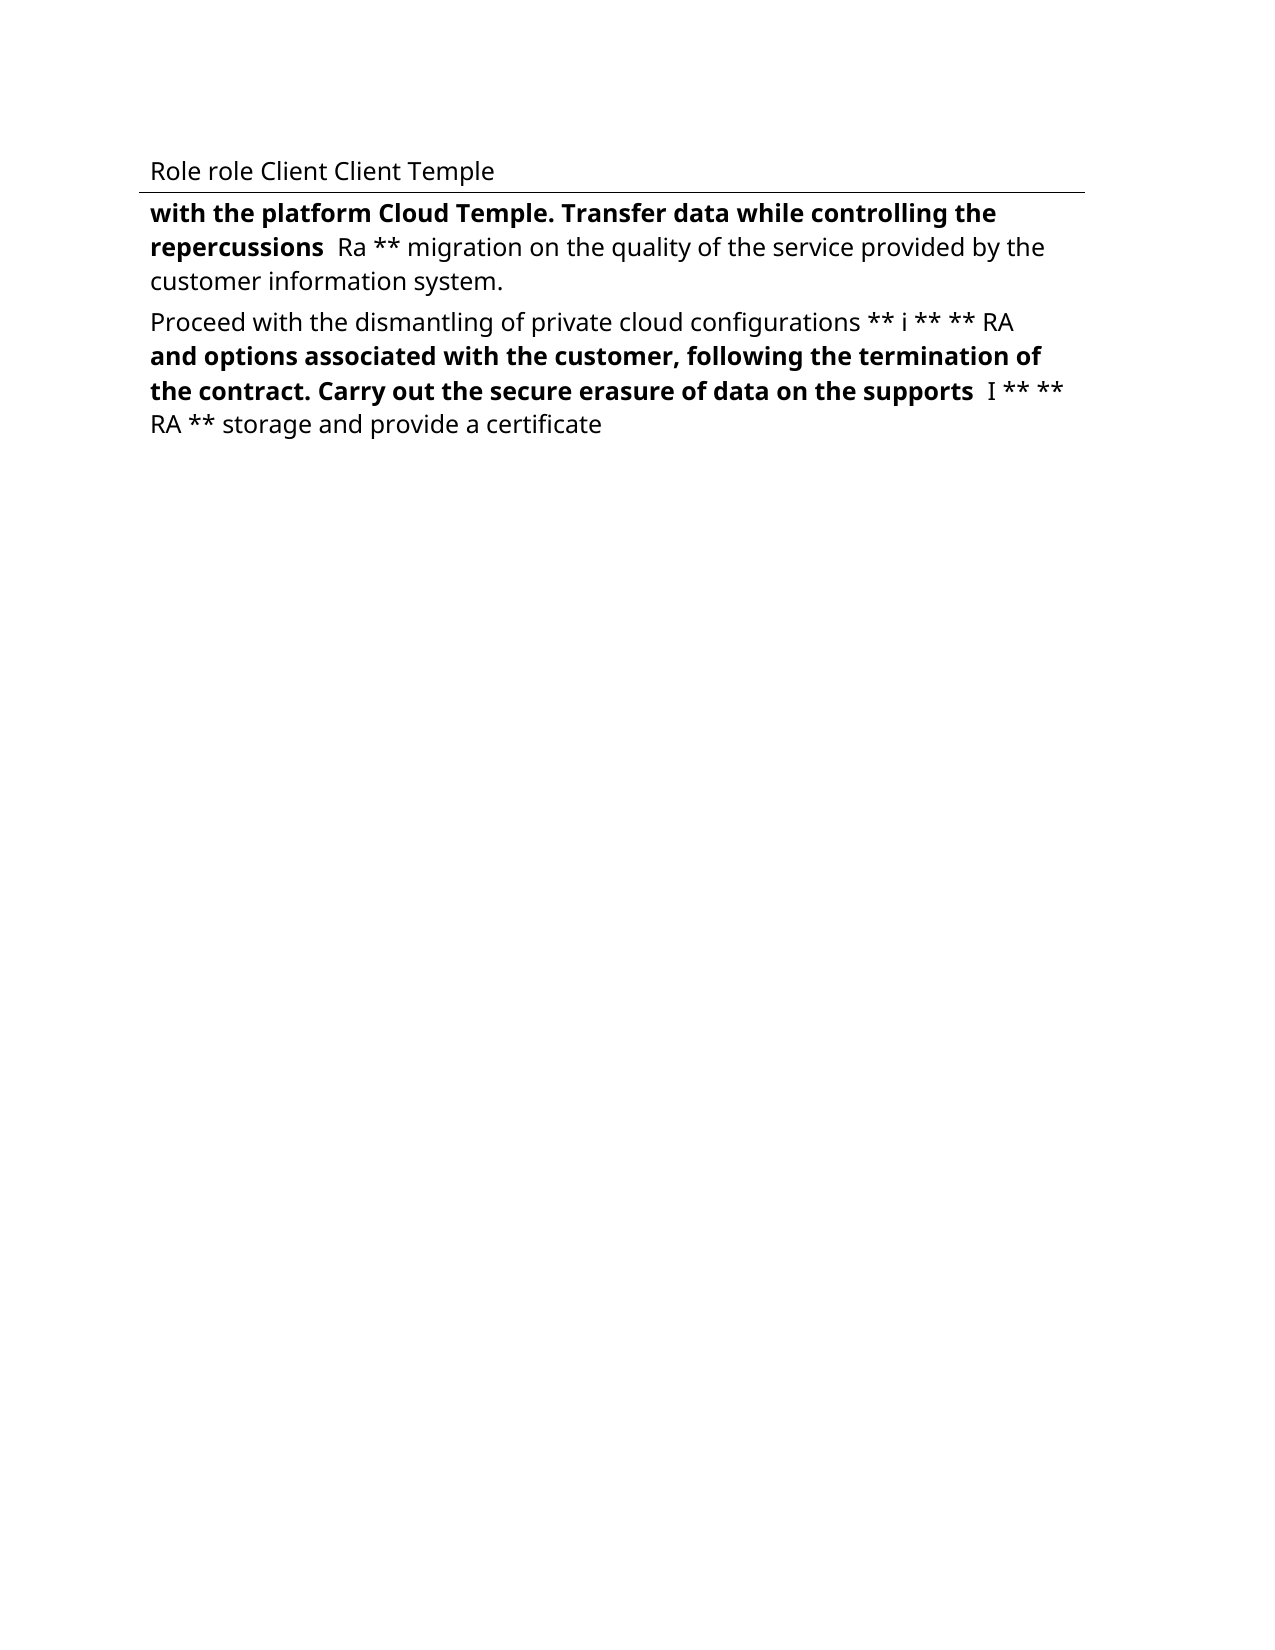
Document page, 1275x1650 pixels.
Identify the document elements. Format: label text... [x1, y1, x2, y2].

table_cell Proceed with the dismantling of private cloud configurations ** i ** ** RA and options associated with the customer, following the termination of the contract. Carry out the secure erasure of data on the supports I ** ** RA ** storage and provide a certificate [139, 301, 1084, 445]
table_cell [139, 193, 1084, 301]
table_header Role role Client Client Temple [139, 150, 1084, 192]
